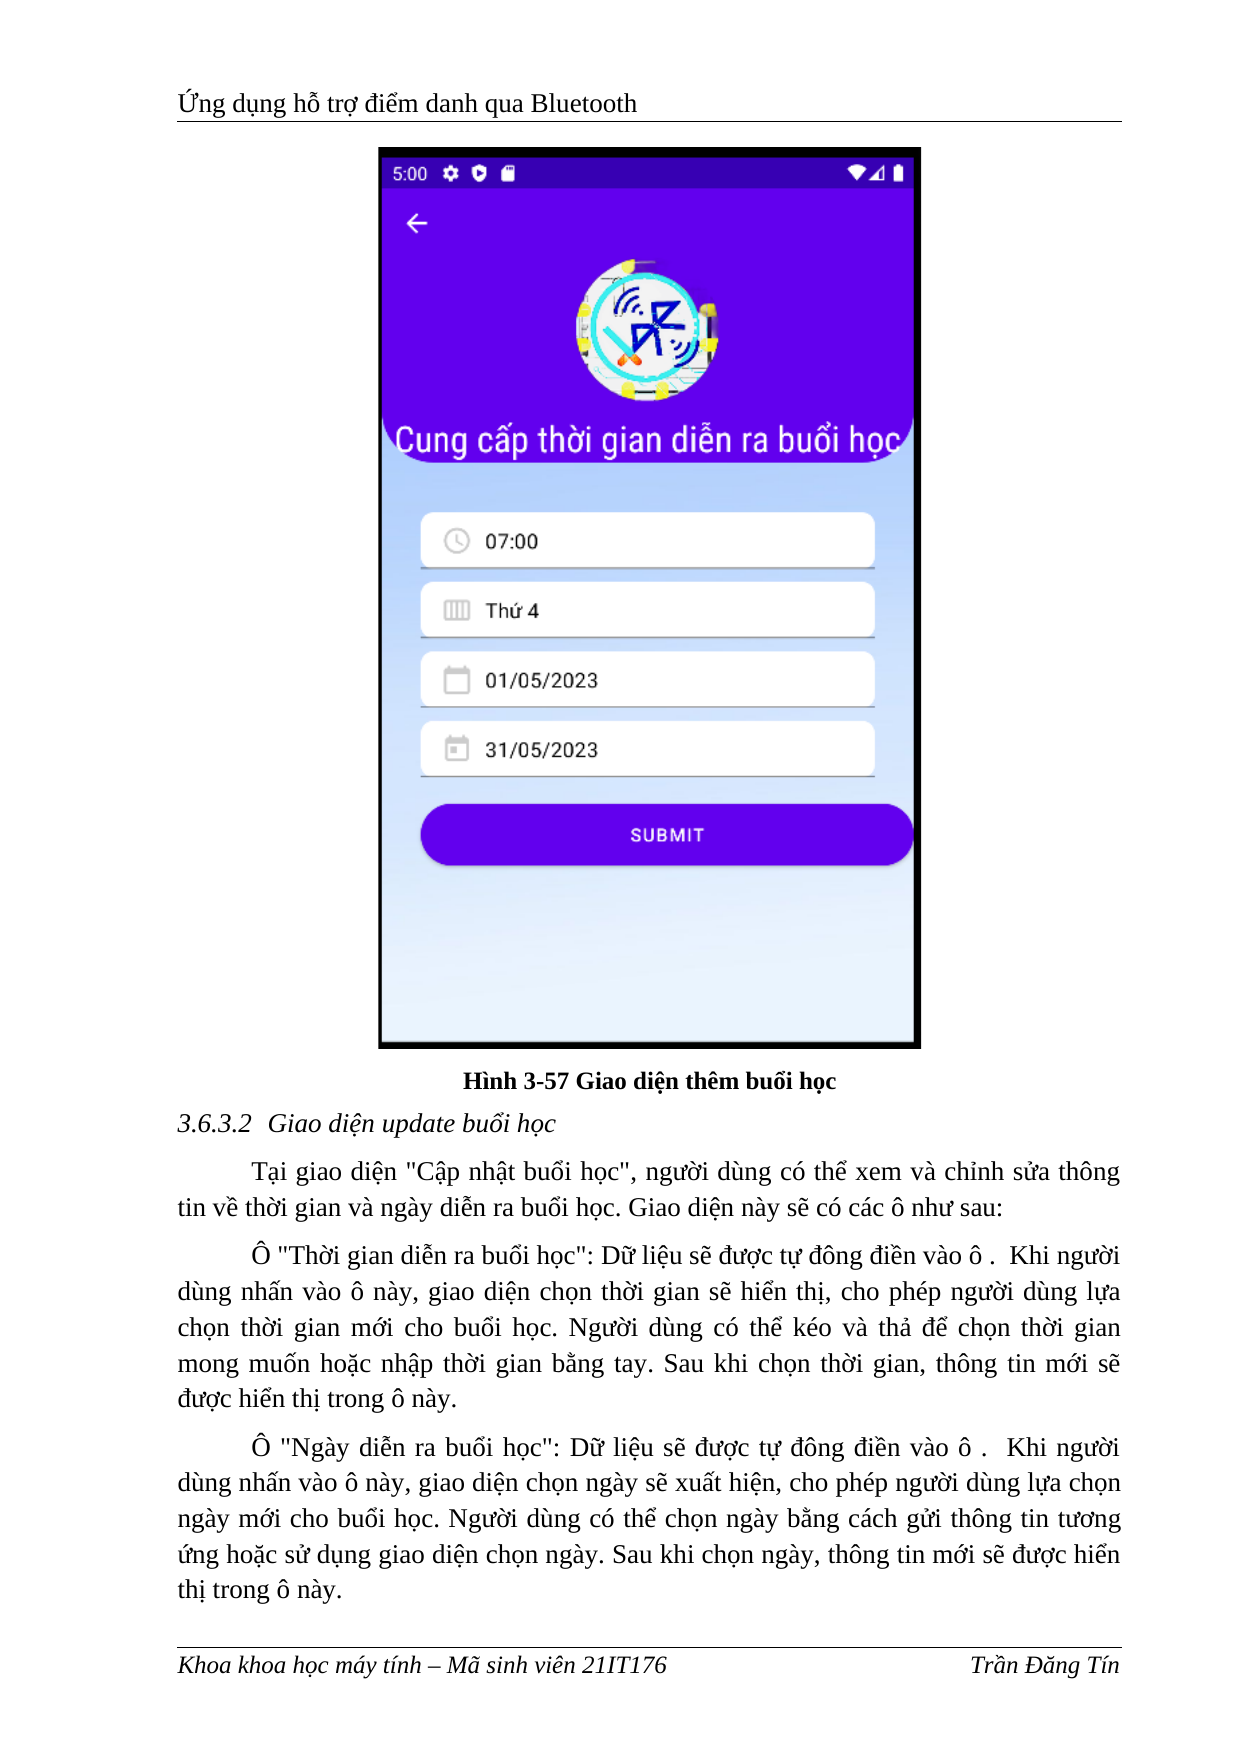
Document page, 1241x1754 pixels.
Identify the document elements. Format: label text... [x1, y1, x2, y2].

picture [378, 147, 922, 1049]
text Ô "Ngày diễn ra buổi học": Dữ liệu sẽ được tự đông điền vào ô . Khi người dùng nhấn vào ô này, giao diện chọn ngày sẽ xuất hiện, cho phép người dùng lựa chọn ngày mới cho buổi học. Người dùng có thể chọn ngày bằng cách gửi thông tin tương ứng hoặc sử dụng giao diện chọn ngày. Sau khi chọn ngày, thông tin mới sẽ được hiển thị trong ô này. [177, 1431, 1122, 1605]
subtitle Giao diện update buổi học [177, 1107, 1122, 1138]
text Tại giao diện "Cập nhật buổi học", người dùng có thể xem và chỉnh sửa thông tin về thời gian và ngày diễn ra buổi học. Giao diện này sẽ có các ô như sau: [177, 1156, 1122, 1222]
text Ô "Thời gian diễn ra buổi học": Dữ liệu sẽ được tự đông điền vào ô . Khi người dùng nhấn vào ô này, giao diện chọn thời gian sẽ hiển thị, cho phép người dùng lựa chọn thời gian mới cho buổi học. Người dùng có thể kéo và thả để chọn thời gian mong muốn hoặc nhập thời gian bằng tay. Sau khi chọn thời gian, thông tin mới sẽ được hiển thị trong ô này. [177, 1239, 1122, 1413]
